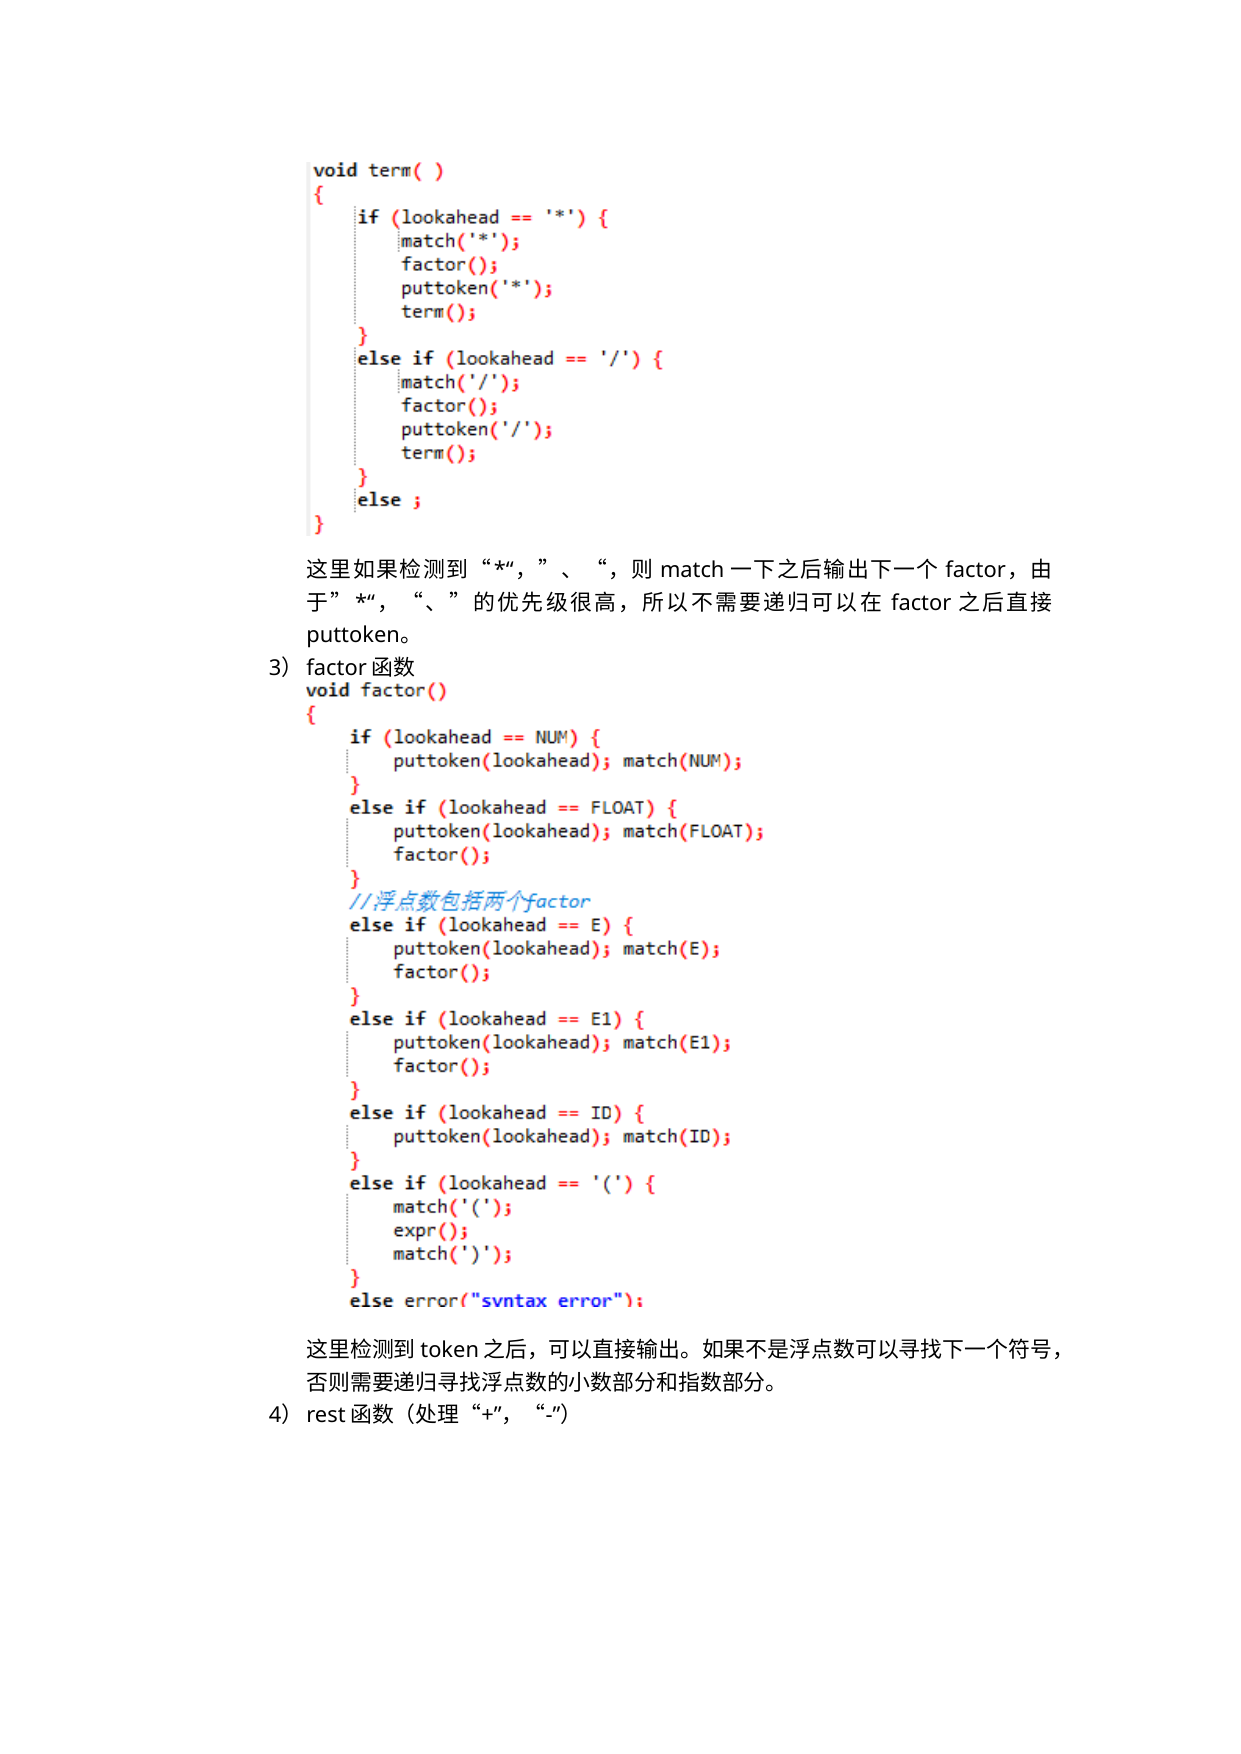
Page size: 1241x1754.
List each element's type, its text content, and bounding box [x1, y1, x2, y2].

list rest函数（处理“+”，“-”） [269, 1397, 1053, 1429]
list 这里如果检测到“*“，”、“，则match一下之后输出下一个factor，由于”*“，“、”的优先级很高，所以不需要递归可以在factor之后直接puttoken。 [306, 552, 1053, 649]
list 这里检测到token之后，可以直接输出。如果不是浮点数可以寻找下一个符号，否则需要递归寻找浮点数的小数部分和指数部分。 [306, 1332, 1053, 1397]
list factor函数 [269, 649, 1053, 682]
picture [306, 682, 902, 1307]
picture [306, 162, 1083, 536]
